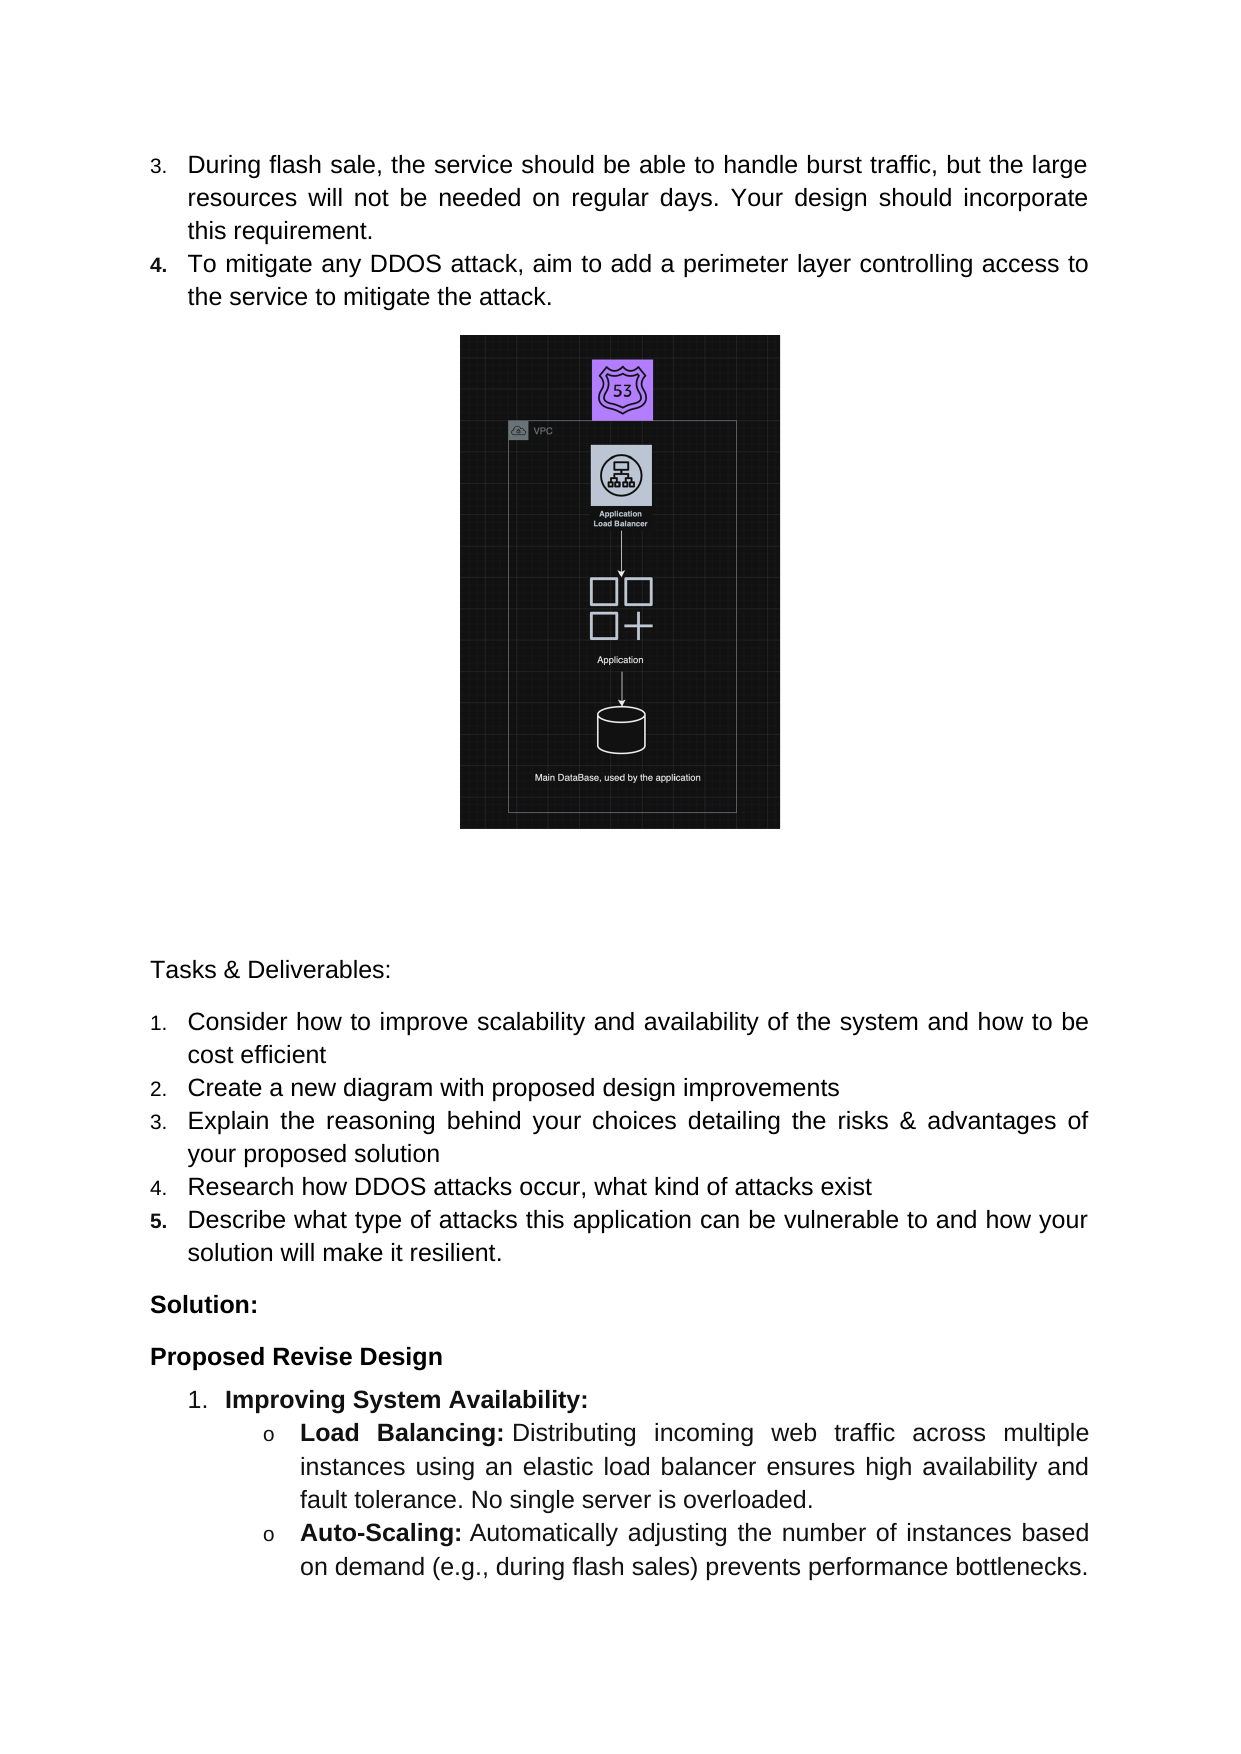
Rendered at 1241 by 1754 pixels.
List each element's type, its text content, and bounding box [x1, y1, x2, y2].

list To mitigate any DDOS attack, aim to add a perimeter layer controlling access to the service to mitigate the attack. [150, 249, 1090, 311]
text Solution: [150, 1290, 1090, 1319]
list Load Balancing: Distributing incoming web traffic across multiple instances using an elastic load balancer ensures high availability and fault tolerance. No single server is overloaded. [262, 1418, 1090, 1514]
list Describe what type of attacks this application can be vulnerable to and how your solution will make it resilient. [150, 1205, 1090, 1267]
text Tasks & Deliverables: [150, 955, 1090, 984]
picture [460, 333, 780, 829]
list Improving System Availability: [187, 1385, 1090, 1414]
list Create a new diagram with proposed design improvements [150, 1073, 1090, 1102]
list During flash sale, the service should be able to handle burst traffic, but the large resources will not be needed on regular days. Your design should incorporate this requirement. [150, 150, 1090, 245]
list Auto-Scaling: Automatically adjusting the number of instances based on demand (e.g., during flash sales) prevents performance bottlenecks. [262, 1518, 1090, 1581]
list Research how DDOS attacks occur, what kind of attacks exist [150, 1172, 1090, 1201]
text Proposed Revise Design [150, 1342, 1090, 1371]
list Consider how to improve scalability and availability of the system and how to be cost efficient [150, 1007, 1090, 1069]
list Explain the reasoning behind your choices detailing the risks & advantages of your proposed solution [150, 1106, 1090, 1168]
